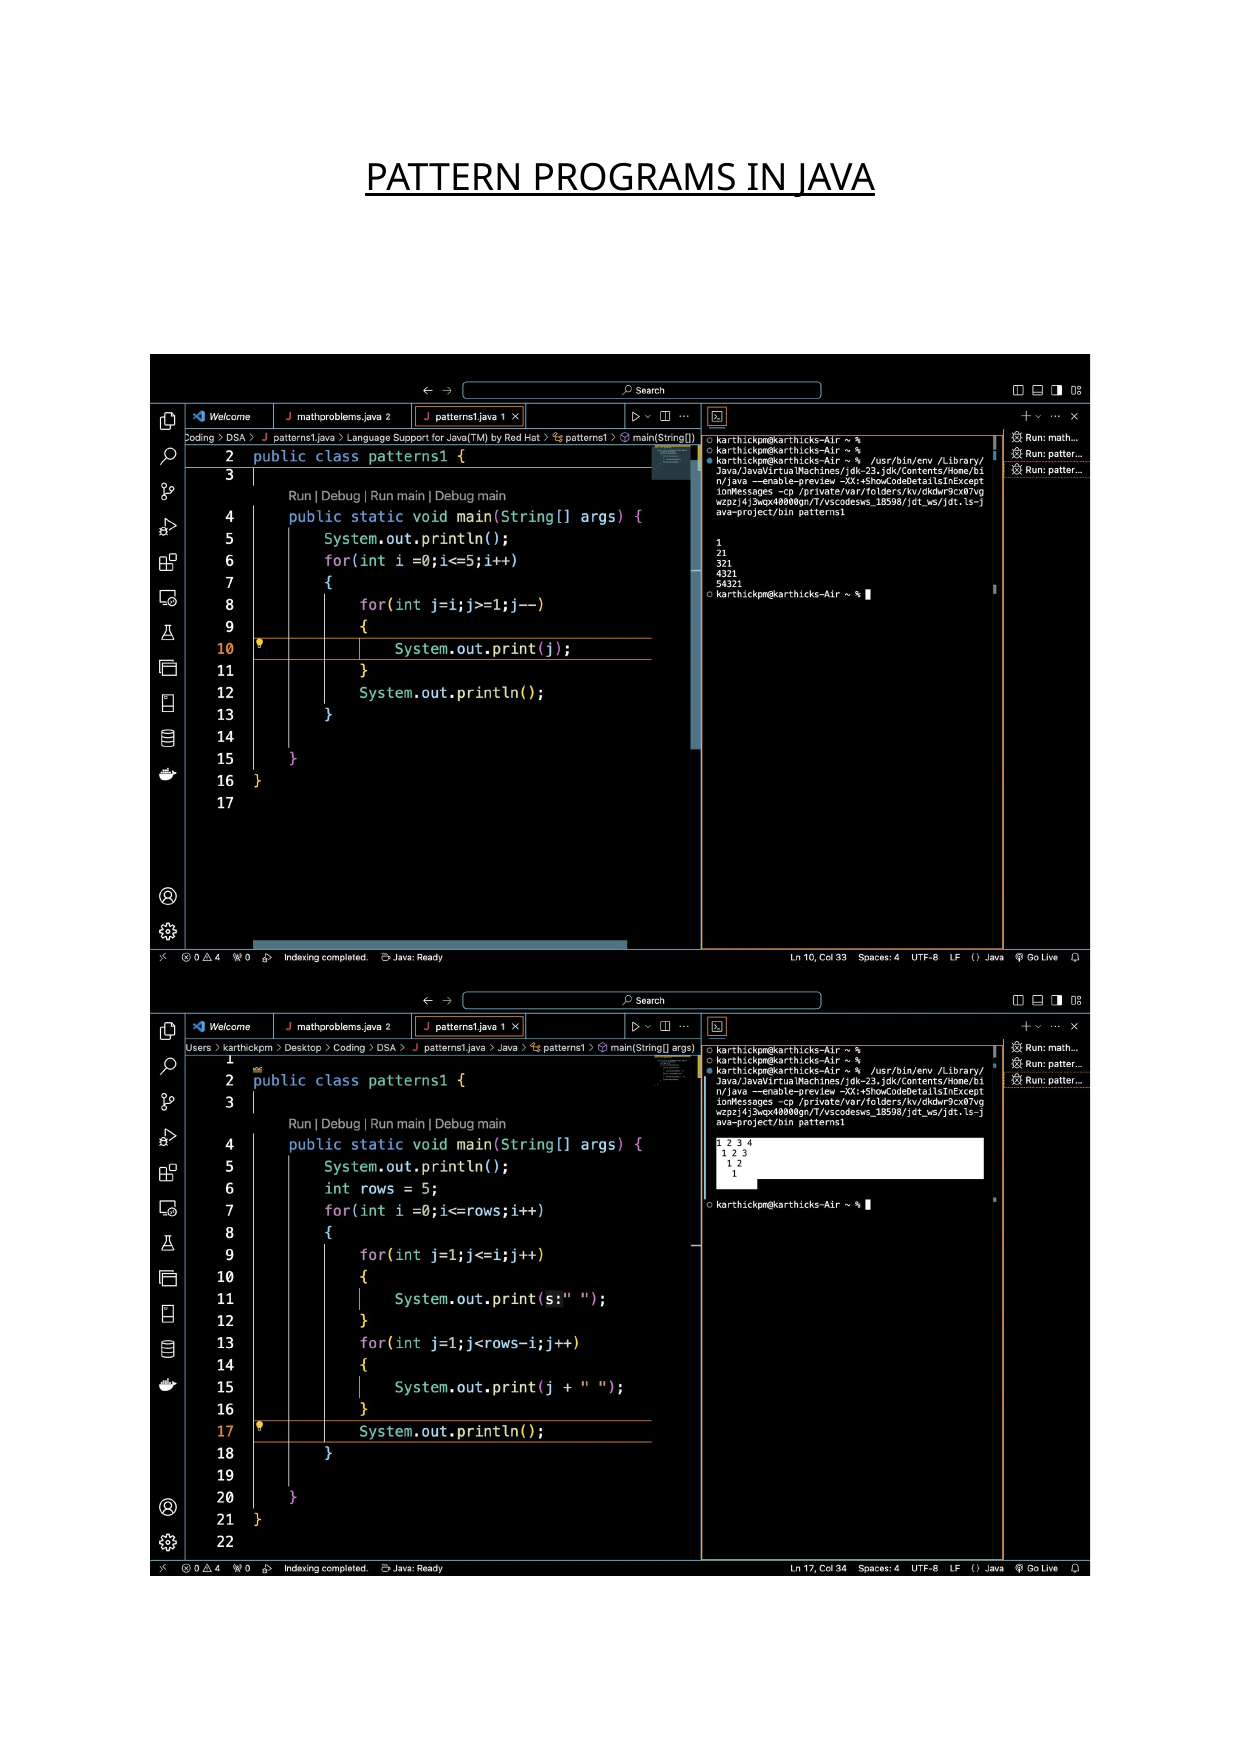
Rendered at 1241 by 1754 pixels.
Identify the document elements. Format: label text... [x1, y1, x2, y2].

text PATTERN PROGRAMS IN JAVA [150, 150, 1090, 201]
picture [150, 354, 1091, 1576]
